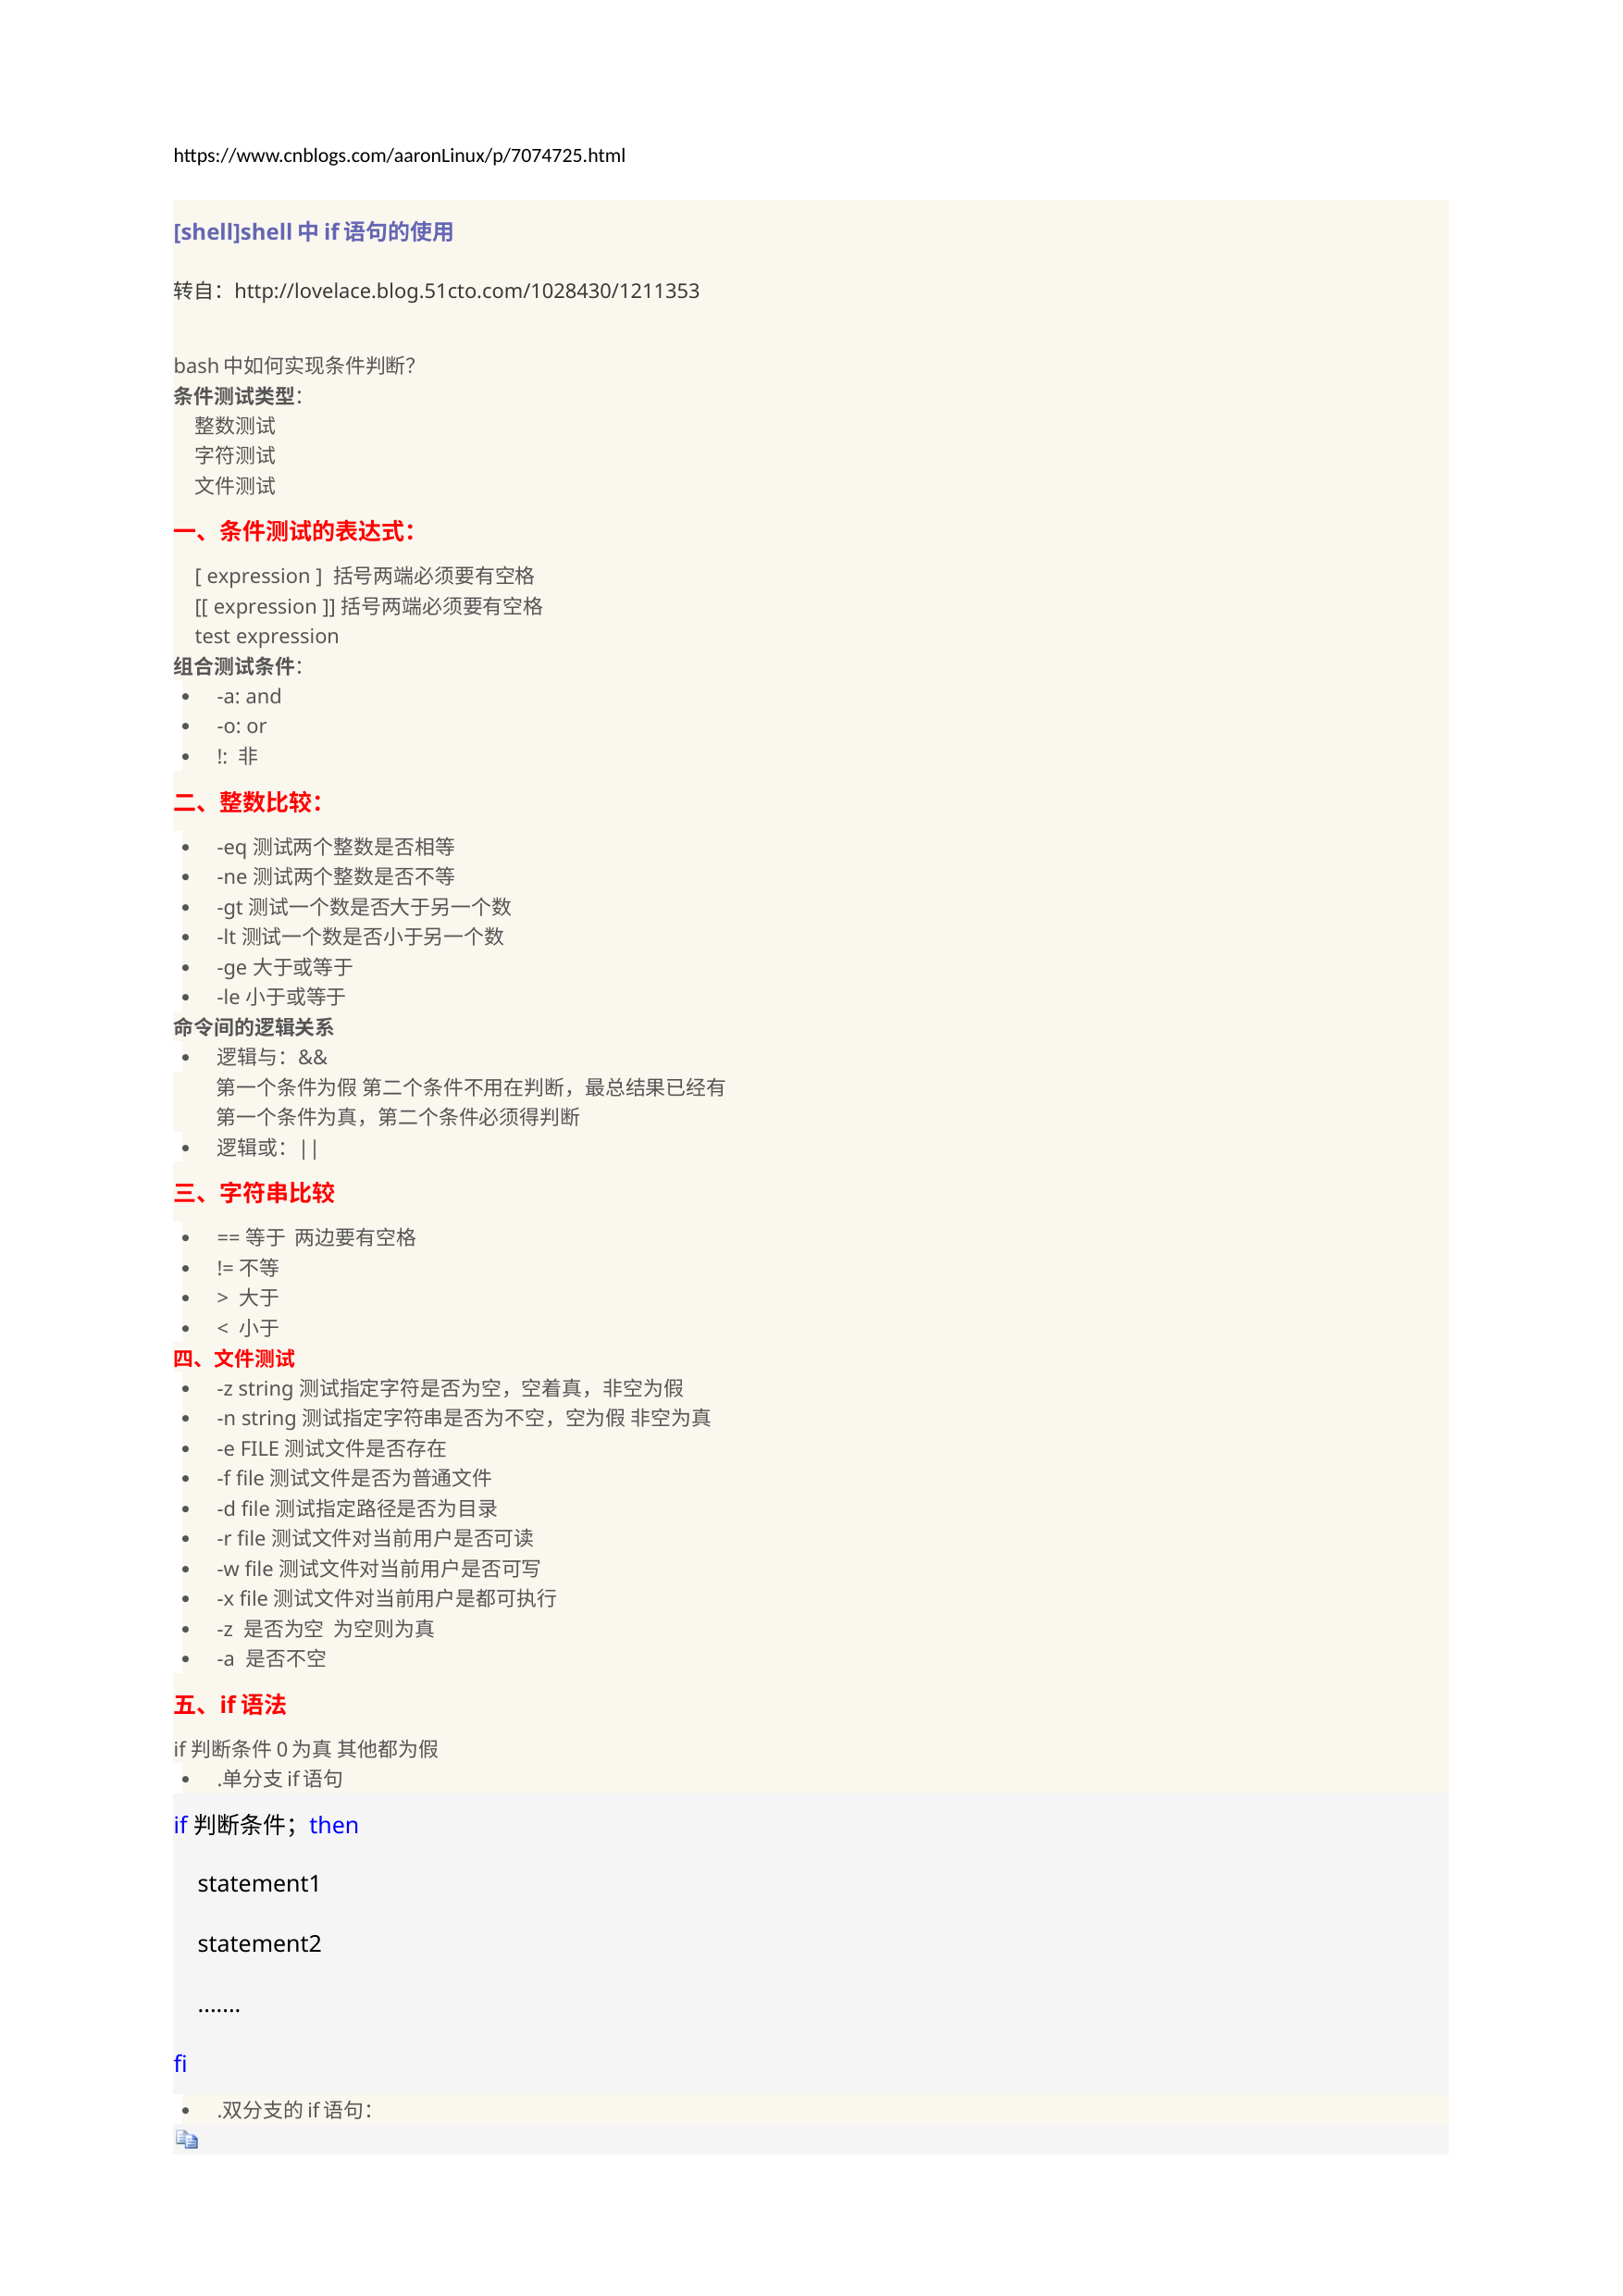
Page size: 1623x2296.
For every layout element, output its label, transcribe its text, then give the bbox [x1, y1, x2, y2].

list -eq 测试两个整数是否相等 [182, 831, 1449, 861]
list -w file 测试文件对当前用户是否可写 [182, 1553, 1449, 1582]
picture [173, 2124, 203, 2153]
list -ge 大于或等于 [182, 951, 1449, 981]
list == 等于 两边要有空格 [182, 1222, 1449, 1252]
list -a: and [182, 680, 1449, 711]
text 第一个条件为假 第二个条件不用在判断，最总结果已经有 第一个条件为真，第二个条件必须得判断 [173, 1072, 1449, 1132]
text 命令间的逻辑关系 [173, 1011, 1449, 1041]
list -n string 测试指定字符串是否为不空，空为假 非空为真 [182, 1402, 1449, 1433]
text if 判断条件 0为真 其他都为假 [173, 1733, 1449, 1763]
list -d file 测试指定路径是否为目录 [182, 1493, 1449, 1522]
list -f file 测试文件是否为普通文件 [182, 1462, 1449, 1493]
list !: 非 [182, 740, 1449, 771]
list .双分支的if语句： [182, 2094, 1449, 2124]
text [shell]shell中if语句的使用 [173, 200, 1449, 260]
list -o: or [182, 711, 1449, 740]
text 一、条件测试的表达式： [ expression ] 括号两端必须要有空格 [[ expression ]] 括号两端必须要有空格 test expression 组合测试条件： [173, 500, 1449, 680]
list -lt 测试一个数是否小于另一个数 [182, 921, 1449, 951]
list -z string 测试指定字符是否为空，空着真，非空为假 [182, 1372, 1449, 1402]
text 五、if语法 [173, 1673, 1449, 1733]
list != 不等 [182, 1252, 1449, 1282]
list -e FILE 测试文件是否存在 [182, 1433, 1449, 1462]
text ....... [173, 1974, 1449, 2034]
text 四、文件测试 [173, 1342, 1449, 1372]
list .单分支if语句 [182, 1763, 1449, 1793]
text statement2 [173, 1914, 1449, 1974]
list -le 小于或等于 [182, 981, 1449, 1011]
list > 大于 [182, 1282, 1449, 1312]
text https://www.cnblogs.com/aaronLinux/p/7074725.html [173, 140, 1449, 170]
list -z 是否为空 为空则为真 [182, 1613, 1449, 1643]
text statement1 [173, 1854, 1449, 1914]
text if 判断条件；then [173, 1793, 1449, 1854]
text bash中如何实现条件判断？ 条件测试类型： 整数测试 字符测试 文件测试 [173, 350, 1449, 500]
list -x file 测试文件对当前用户是都可执行 [182, 1582, 1449, 1613]
list -ne 测试两个整数是否不等 [182, 861, 1449, 891]
text 转自：http://lovelace.blog.51cto.com/1028430/1211353 [173, 275, 1449, 304]
text 三、字符串比较 [173, 1161, 1449, 1222]
list -r file 测试文件对当前用户是否可读 [182, 1522, 1449, 1553]
list < 小于 [182, 1312, 1449, 1342]
text fi [173, 2034, 1449, 2094]
list -a 是否不空 [182, 1643, 1449, 1673]
text 二、整数比较： [173, 771, 1449, 831]
list 逻辑与：&& [182, 1041, 1449, 1072]
list 逻辑或：|| [182, 1132, 1449, 1161]
list -gt 测试一个数是否大于另一个数 [182, 891, 1449, 921]
